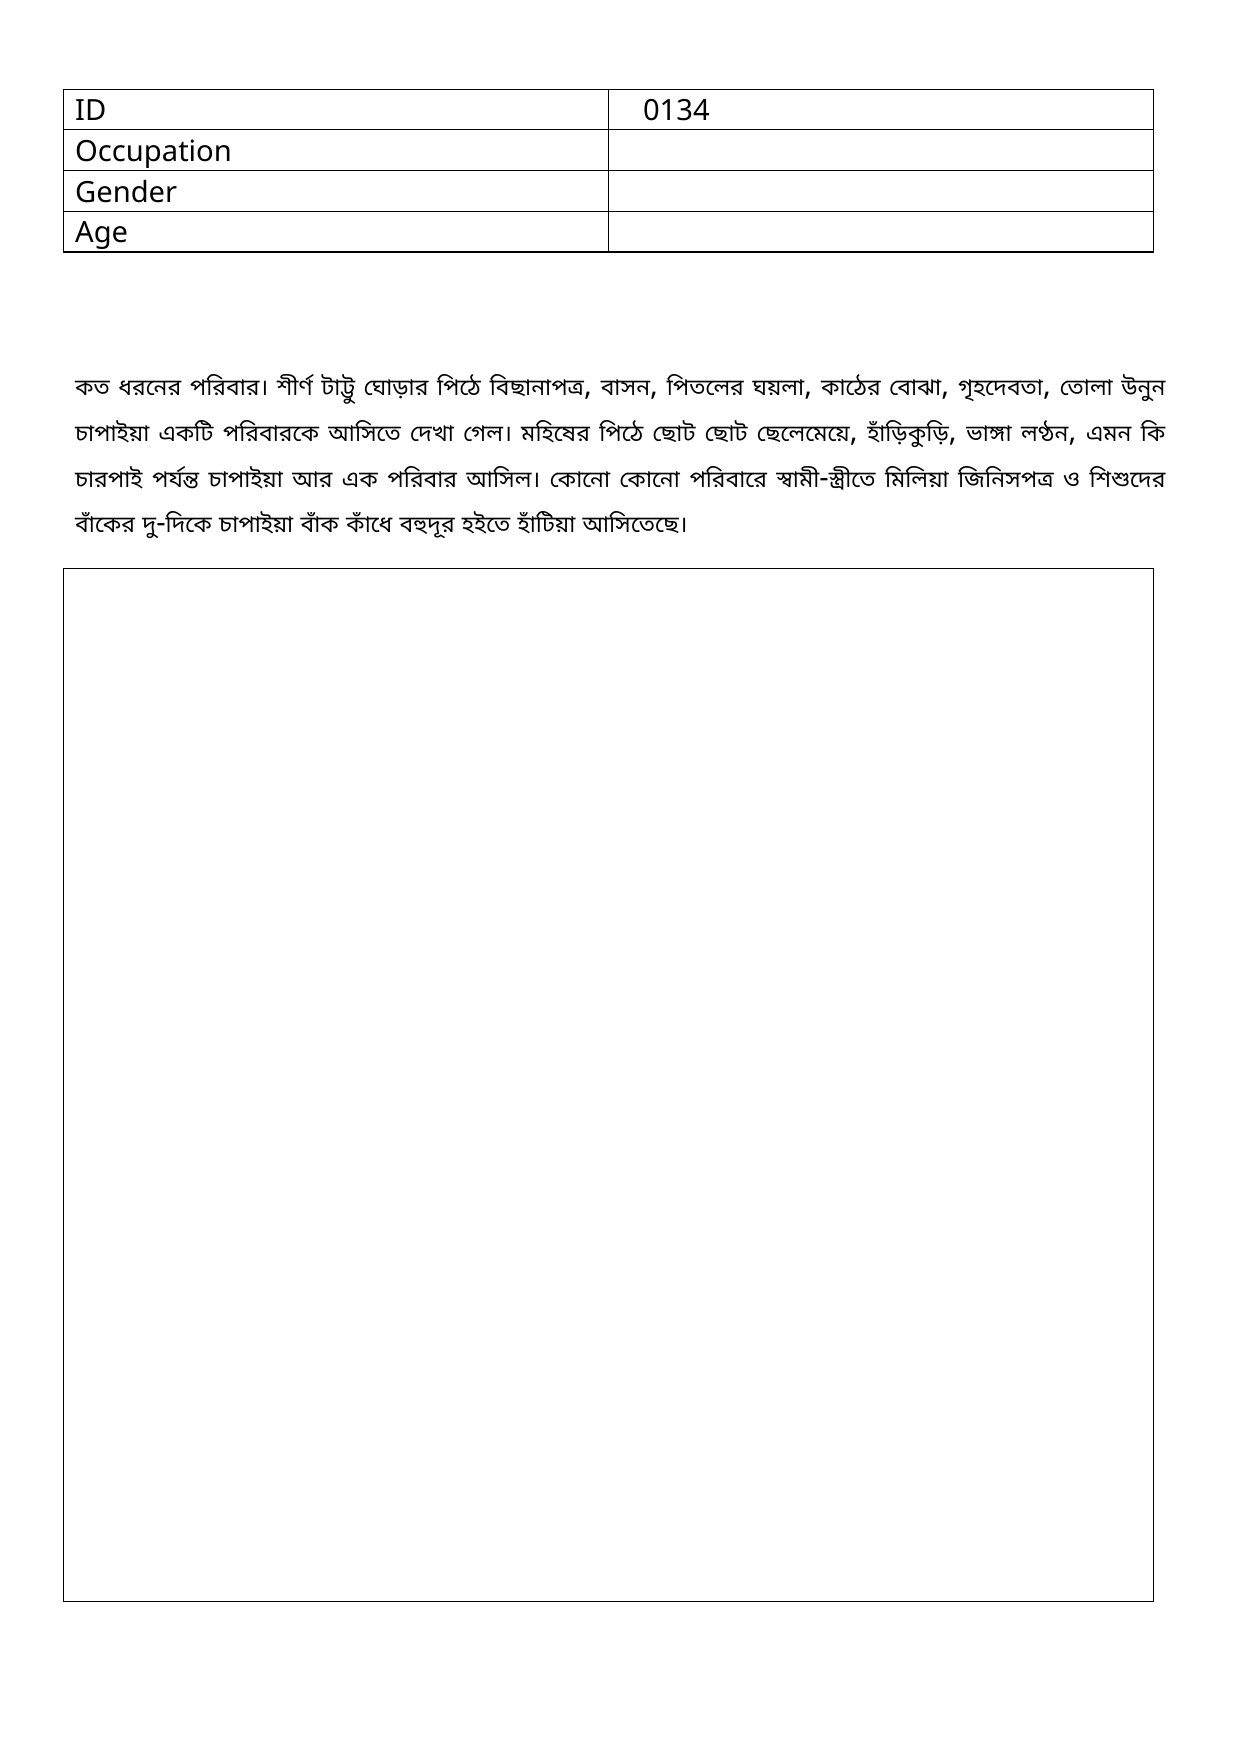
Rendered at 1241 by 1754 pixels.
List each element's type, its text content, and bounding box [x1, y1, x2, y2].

table_cell Occupation [64, 130, 608, 170]
text কত ধরনের পরিবার। শীর্ণ টাট্টু ঘোড়ার পিঠে বিছানাপত্র, বাসন, পিতলের ঘয়লা, কাঠের বোঝা, গৃহদেবতা, তোলা উনুন চাপাইয়া একটি পরিবারকে আসিতে দেখা গেল। মহিষের পিঠে ছোট ছোট ছেলেমেয়ে, হাঁড়িকুড়ি, ভাঙ্গা লণ্ঠন, এমন কি চারপাই পর্যন্ত চাপাইয়া আর এক পরিবার আসিল। কোনো কোনো পরিবারে স্বামী-স্ত্রীতে মিলিয়া জিনিসপত্র ও শিশুদের বাঁকের দু-দিকে চাপাইয়া বাঁক কাঁধে বহুদূর হইতে হাঁটিয়া আসিতেছে। [75, 364, 1165, 541]
table_cell Age [64, 212, 608, 251]
table_cell [609, 130, 1153, 170]
table_header [64, 569, 1153, 1601]
table_header 0134 [609, 90, 1153, 129]
table_cell [609, 212, 1153, 251]
table_cell Gender [64, 171, 608, 211]
table_header ID [64, 90, 608, 129]
table_cell [609, 171, 1153, 211]
